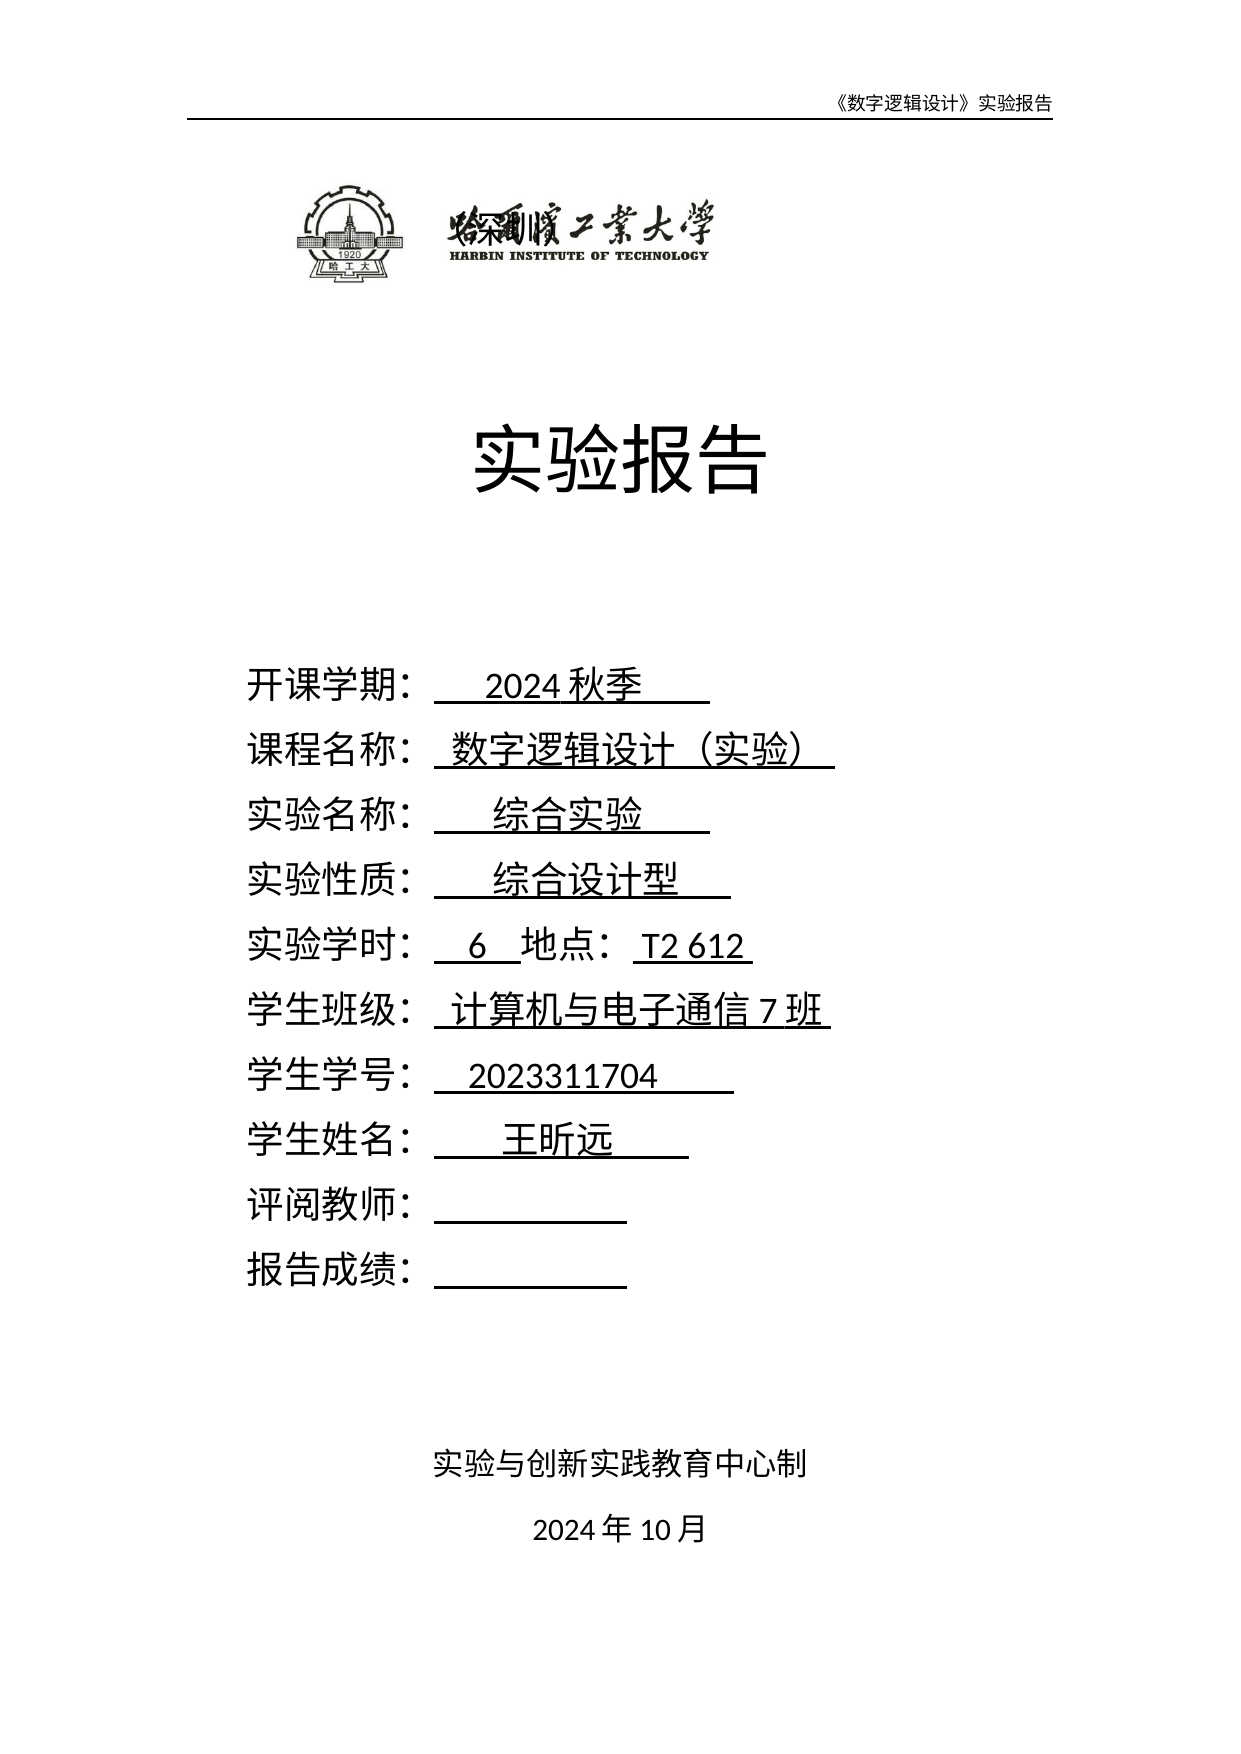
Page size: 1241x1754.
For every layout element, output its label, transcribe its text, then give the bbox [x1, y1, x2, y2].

text 开课学期： 2024秋季 [187, 649, 1053, 714]
text 实验名称： 综合实验 [187, 779, 1053, 844]
text 评阅教师： [187, 1169, 1053, 1234]
text 课程名称： 数字逻辑设计（实验） [187, 714, 1053, 779]
text 2024年10月 [187, 1494, 1053, 1559]
text 学生学号： 2023311704 [187, 1039, 1053, 1104]
text 实验报告 [187, 389, 1053, 519]
text 学生姓名： 王昕远 [187, 1104, 1053, 1169]
text （深圳） [187, 194, 1053, 259]
text 实验性质： 综合设计型 [187, 844, 1053, 909]
text 报告成绩： [187, 1234, 1053, 1299]
picture [286, 259, 728, 301]
text 实验与创新实践教育中心制 [187, 1429, 1053, 1494]
picture [286, 162, 728, 194]
text 学生班级： 计算机与电子通信7班 [187, 974, 1053, 1039]
text 实验学时： 6 地点： T2 612 [187, 909, 1053, 974]
